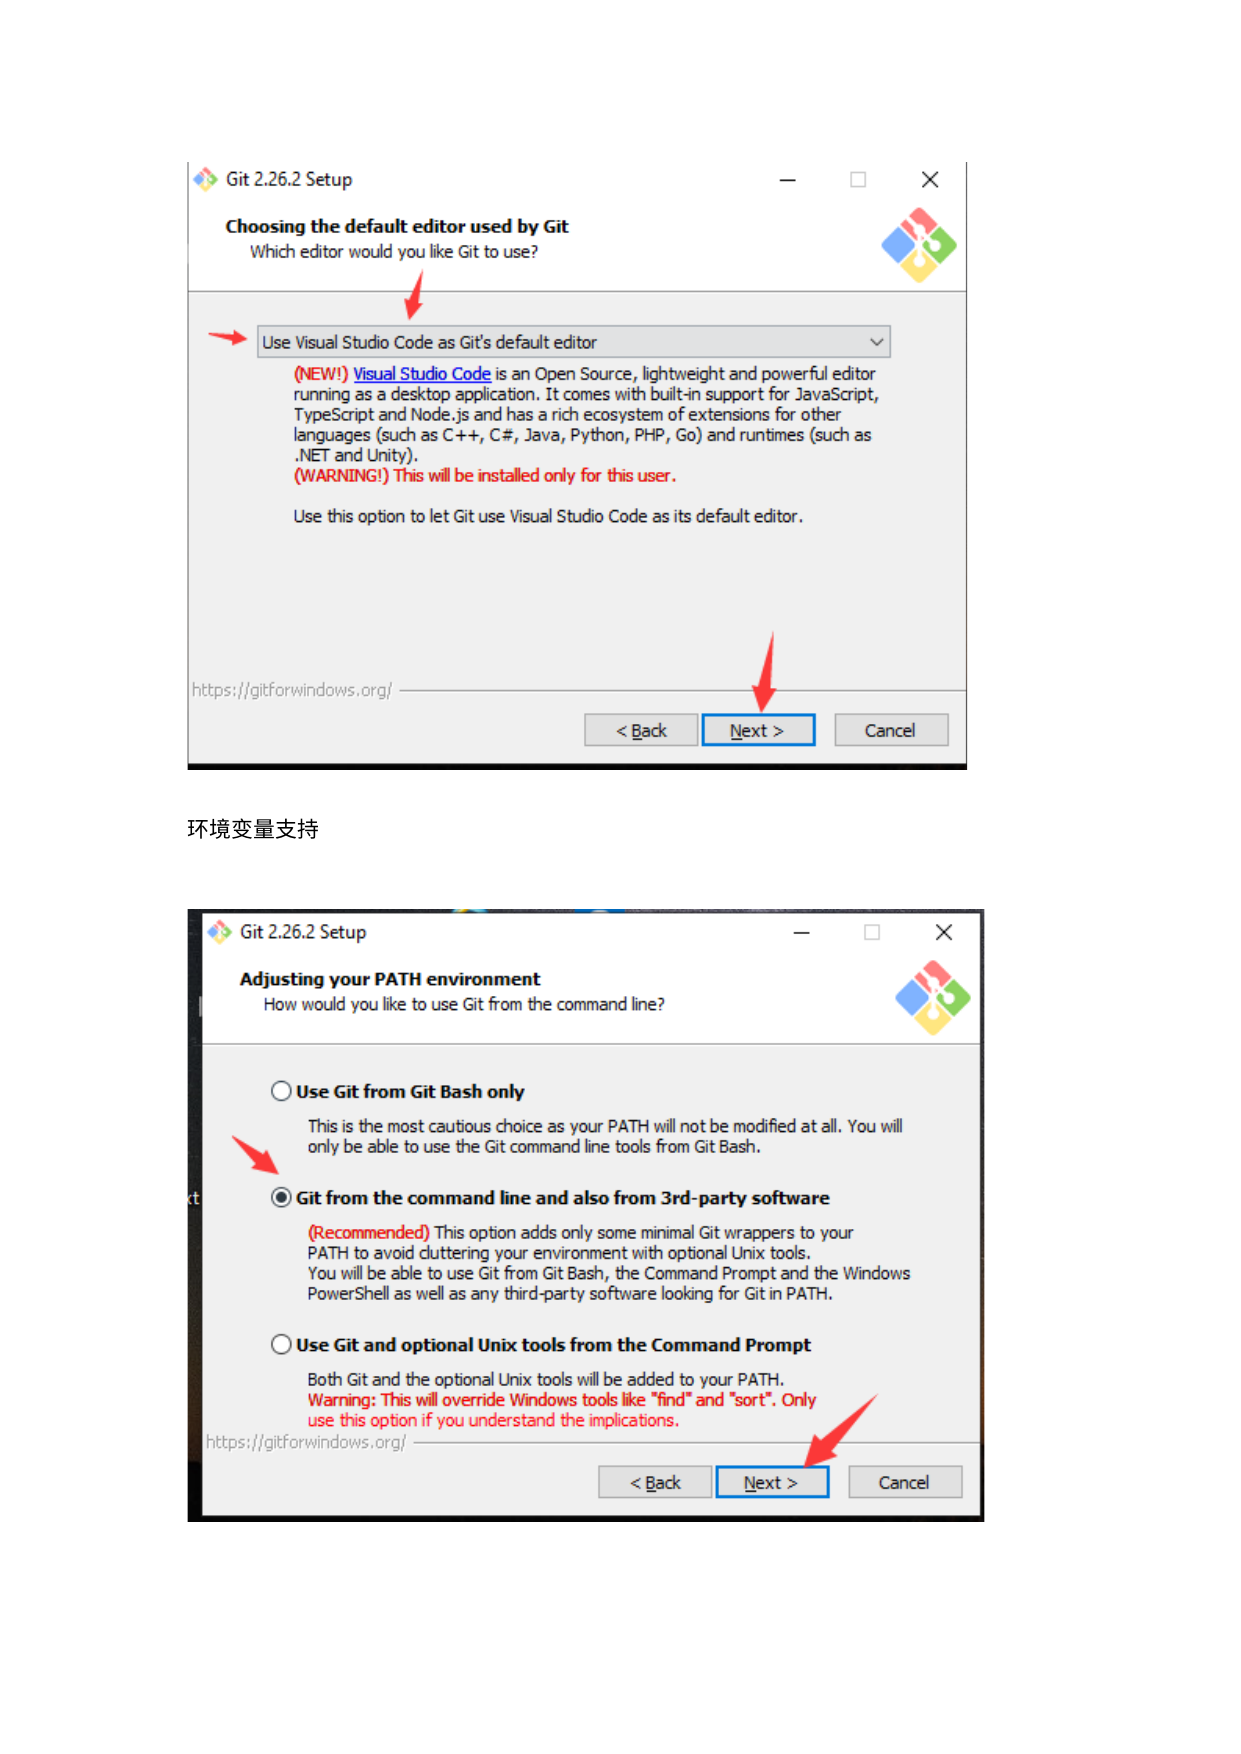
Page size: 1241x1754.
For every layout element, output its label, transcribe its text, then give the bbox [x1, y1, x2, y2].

picture [187, 909, 985, 1522]
text 环境变量支持 [187, 812, 1053, 844]
picture [187, 162, 968, 770]
